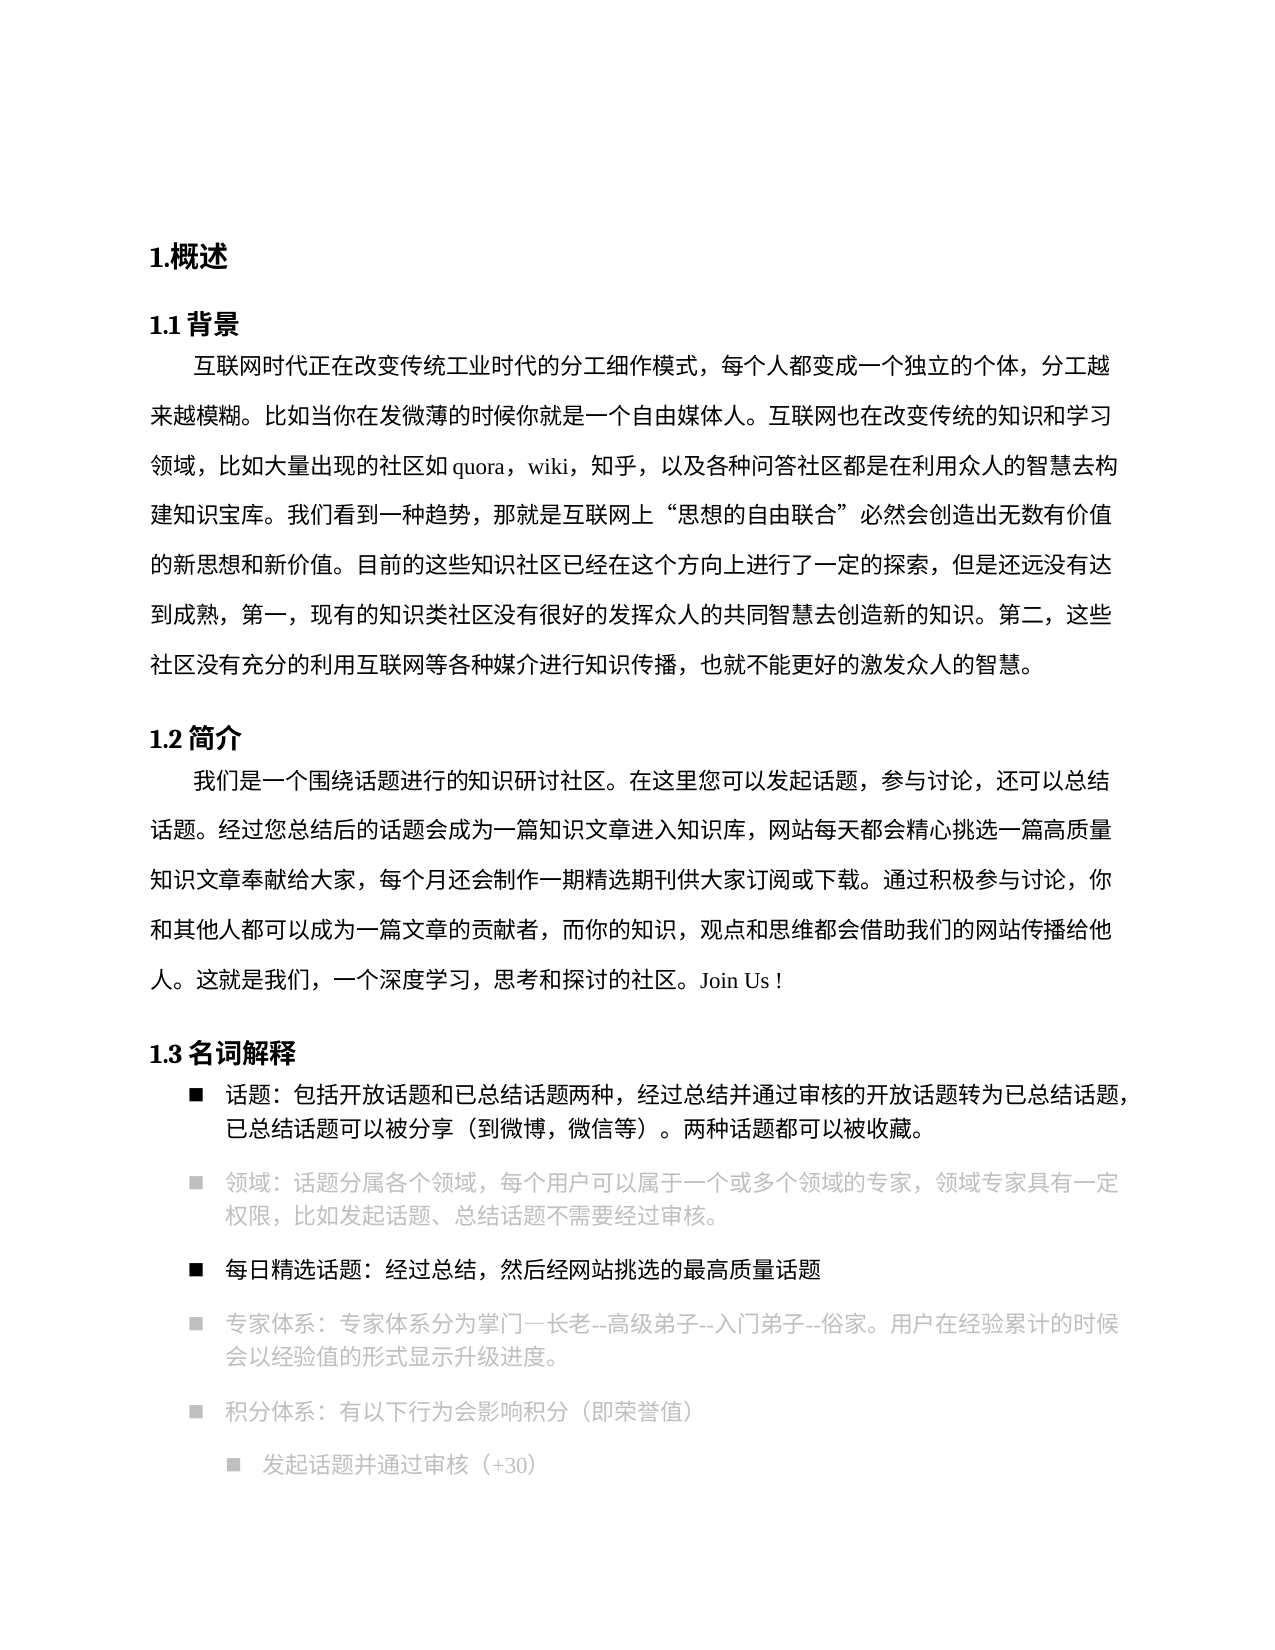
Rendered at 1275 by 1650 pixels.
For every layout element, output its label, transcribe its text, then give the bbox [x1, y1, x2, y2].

list 发起话题并通过审核（+30） [225, 1447, 1125, 1481]
list 领域：话题分属各个领域，每个用户可以属于一个或多个领域的专家，领域专家具有一定权限，比如发起话题、总结话题不需要经过审核。 [187, 1165, 1125, 1231]
list 积分体系：有以下行为会影响积分（即荣誉值） [187, 1393, 1125, 1427]
list 话题：包括开放话题和已总结话题两种，经过总结并通过审核的开放话题转为已总结话题，已总结话题可以被分享（到微博，微信等）。两种话题都可以被收藏。 [187, 1077, 1125, 1144]
list 专家体系：专家体系分为掌门—长老--高级弟子--入门弟子--俗家。用户在经验累计的时候会以经验值的形式显示升级进度。 [187, 1306, 1125, 1372]
subtitle 1.概述 [150, 233, 1125, 276]
text 我们是一个围绕话题进行的知识研讨社区。在这里您可以发起话题，参与讨论，还可以总结话题。经过您总结后的话题会成为一篇知识文章进入知识库，网站每天都会精心挑选一篇高质量知识文章奉献给大家，每个月还会制作一期精选期刊供大家订阅或下载。通过积极参与讨论，你和其他人都可以成为一篇文章的贡献者，而你的知识，观点和思维都会借助我们的网站传播给他人。这就是我们，一个深度学习，思考和探讨的社区。Join Us ! [150, 762, 1125, 995]
list 每日精选话题：经过总结，然后经网站挑选的最高质量话题 [187, 1252, 1125, 1285]
subtitle 1.2简介 [150, 717, 1125, 757]
subtitle 1.3名词解释 [150, 1032, 1125, 1072]
text 互联网时代正在改变传统工业时代的分工细作模式，每个人都变成一个独立的个体，分工越来越模糊。比如当你在发微薄的时候你就是一个自由媒体人。互联网也在改变传统的知识和学习领域，比如大量出现的社区如quora，wiki，知乎，以及各种问答社区都是在利用众人的智慧去构建知识宝库。我们看到一种趋势，那就是互联网上“思想的自由联合”必然会创造出无数有价值的新思想和新价值。目前的这些知识社区已经在这个方向上进行了一定的探索，但是还远没有达到成熟，第一，现有的知识类社区没有很好的发挥众人的共同智慧去创造新的知识。第二，这些社区没有充分的利用互联网等各种媒介进行知识传播，也就不能更好的激发众人的智慧。 [150, 348, 1125, 680]
subtitle 1.1背景 [150, 303, 1125, 342]
